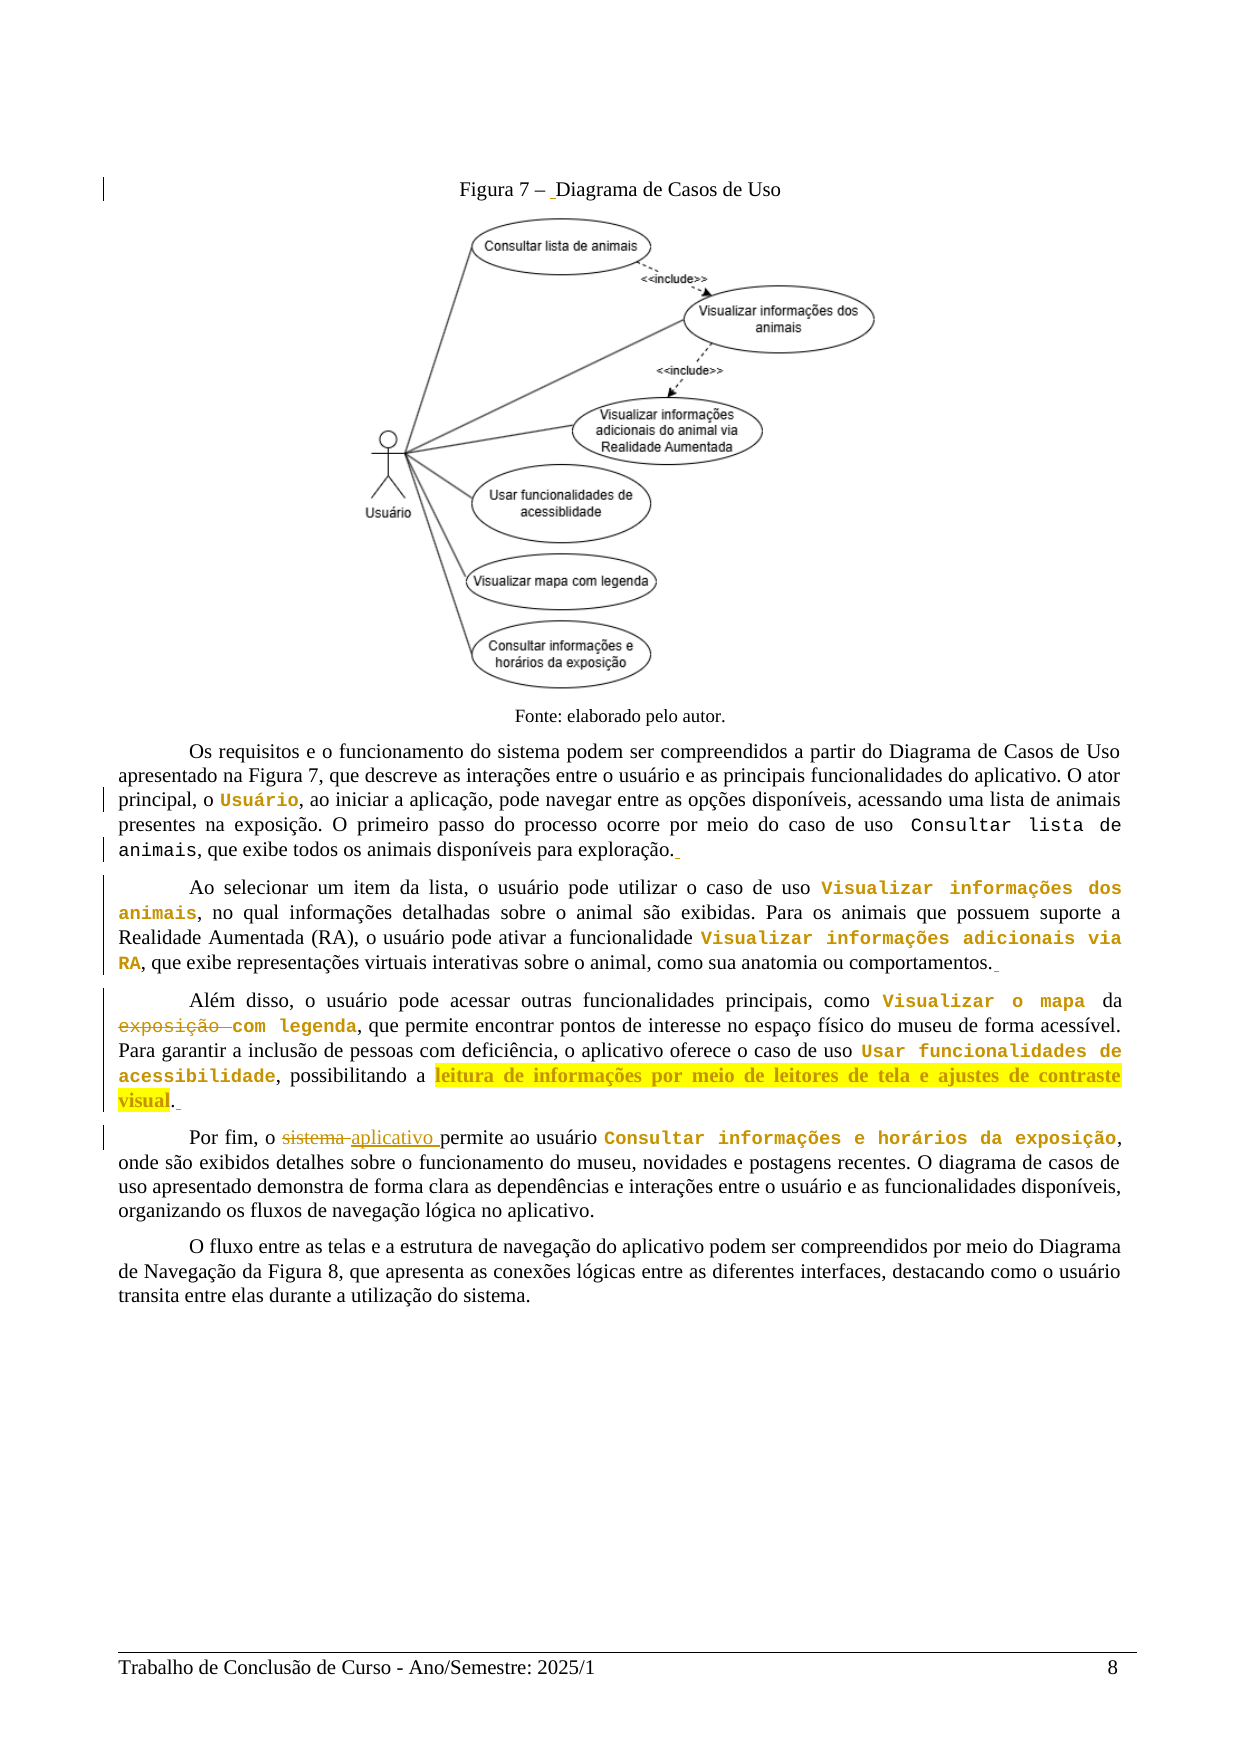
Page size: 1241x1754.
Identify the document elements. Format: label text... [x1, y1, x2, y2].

text Fonte: elaborado pelo autor. [118, 705, 1122, 726]
picture [352, 205, 888, 703]
text Ao selecionar um item da lista, o usuário pode utilizar o caso de uso Visualizar informações dos animais, no qual informações detalhadas sobre o animal são exibidas. Para os animais que possuem suporte a Realidade Aumentada (RA), o usuário pode ativar a funcionalidade Visualizar informações adicionais via RA, que exibe representações virtuais interativas sobre o animal, como sua anatomia ou comportamentos. [118, 875, 1122, 975]
text Por fim, o permite ao usuário Consultar informações e horários da exposição, onde são exibidos detalhes sobre o funcionamento do museu, novidades e postagens recentes. O diagrama de casos de uso apresentado demonstra de forma clara as dependências e interações entre o usuário e as funcionalidades disponíveis, organizando os fluxos de navegação lógica no aplicativo. [118, 1125, 1122, 1222]
text Figura 7 – Diagrama de Casos de Uso [118, 177, 1122, 201]
text O fluxo entre as telas e a estrutura de navegação do aplicativo podem ser compreendidos por meio do Diagrama de Navegação da Figura 8, que apresenta as conexões lógicas entre as diferentes interfaces, destacando como o usuário transita entre elas durante a utilização do sistema. [118, 1234, 1122, 1307]
text Os requisitos e o funcionamento do sistema podem ser compreendidos a partir do Diagrama de Casos de Uso apresentado na Figura 7, que descreve as interações entre o usuário e as principais funcionalidades do aplicativo. O ator principal, o Usuário, ao iniciar a aplicação, pode navegar entre as opções disponíveis, acessando uma lista de animais presentes na exposição. O primeiro passo do processo ocorre por meio do caso de uso Consultar lista de animais, que exibe todos os animais disponíveis para exploração. [118, 739, 1122, 862]
text Além disso, o usuário pode acessar outras funcionalidades principais, como Visualizar o mapa da com legenda, que permite encontrar pontos de interesse no espaço físico do museu de forma acessível. Para garantir a inclusão de pessoas com deficiência, o aplicativo oferece o caso de uso Usar funcionalidades de acessibilidade, possibilitando a leitura de informações por meio de leitores de tela e ajustes de contraste visual. [118, 988, 1122, 1112]
